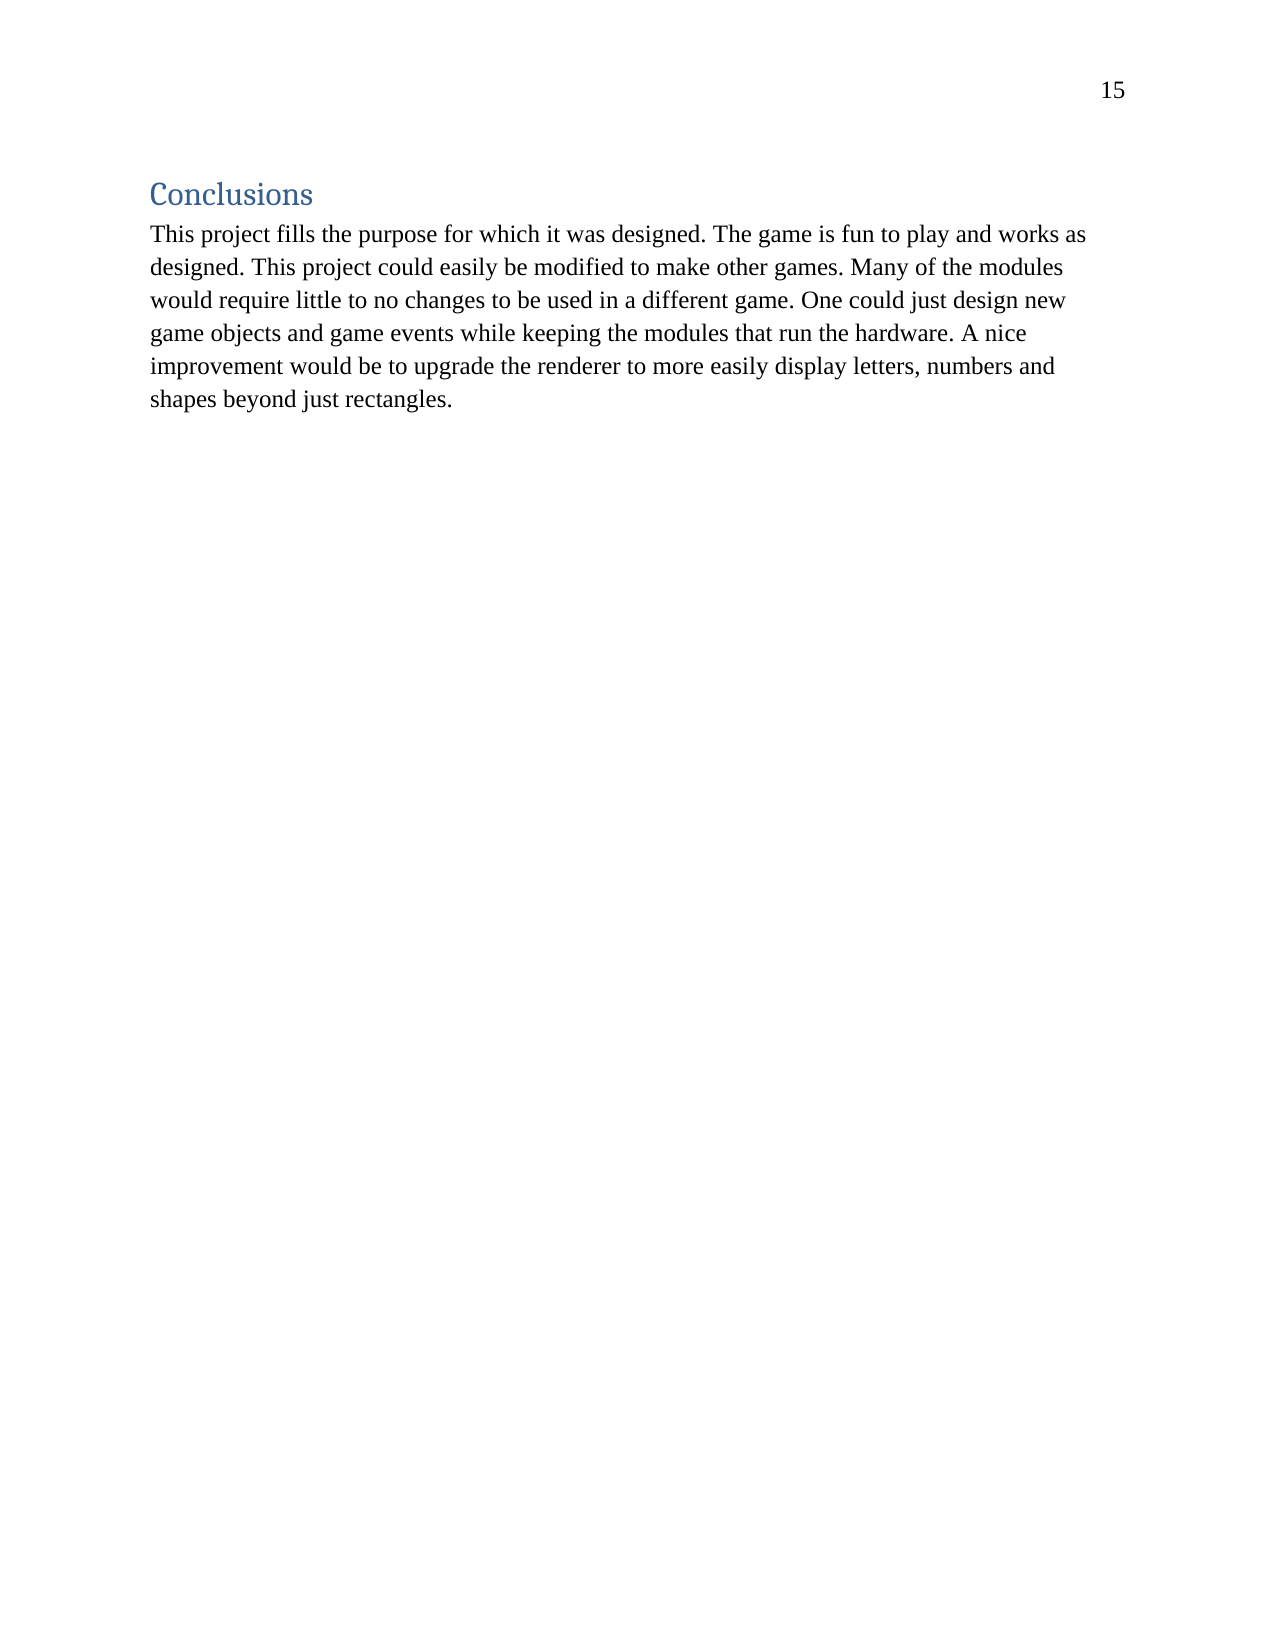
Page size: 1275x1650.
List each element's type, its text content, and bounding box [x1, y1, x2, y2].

text This project fills the purpose for which it was designed. The game is fun to play and works as designed. This project could easily be modified to make other games. Many of the modules would require little to no changes to be used in a different game. One could just design new game objects and game events while keeping the modules that run the hardware. A nice improvement would be to upgrade the renderer to more easily display letters, numbers and shapes beyond just rectangles. [150, 219, 1125, 413]
subtitle Conclusions [150, 175, 1125, 213]
